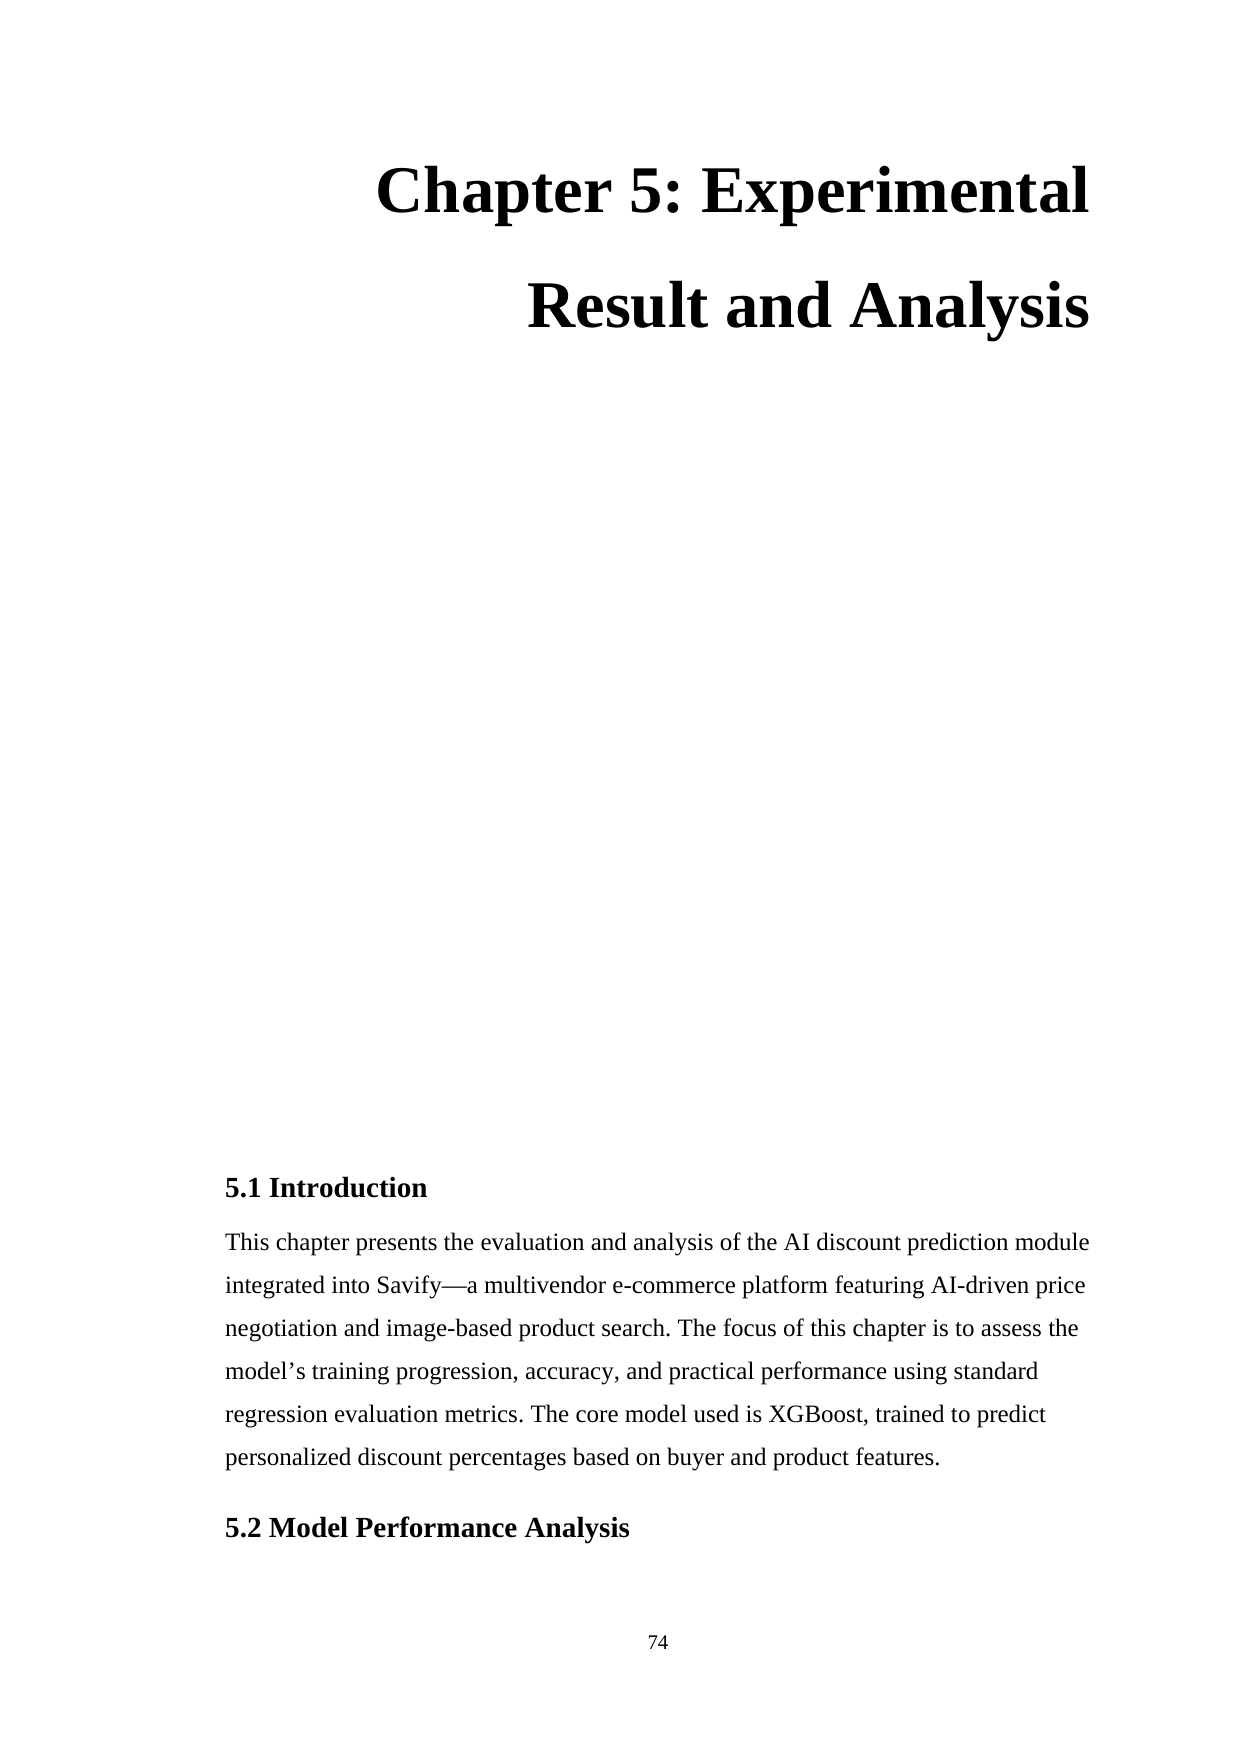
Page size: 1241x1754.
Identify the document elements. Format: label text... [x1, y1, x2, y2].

subtitle 5.2 Model Performance Analysis [225, 1510, 1090, 1544]
text Chapter 5: Experimental Result and Analysis [225, 150, 1090, 342]
text This chapter presents the evaluation and analysis of the AI discount prediction module integrated into Savify—a multivendor e-commerce platform featuring AI-driven price negotiation and image-based product search. The focus of this chapter is to assess the model’s training progression, accuracy, and practical performance using standard regression evaluation metrics. The core model used is XGBoost, trained to predict personalized discount percentages based on buyer and product features. [225, 1227, 1090, 1471]
subtitle 5.1 Introduction [225, 1170, 1090, 1203]
